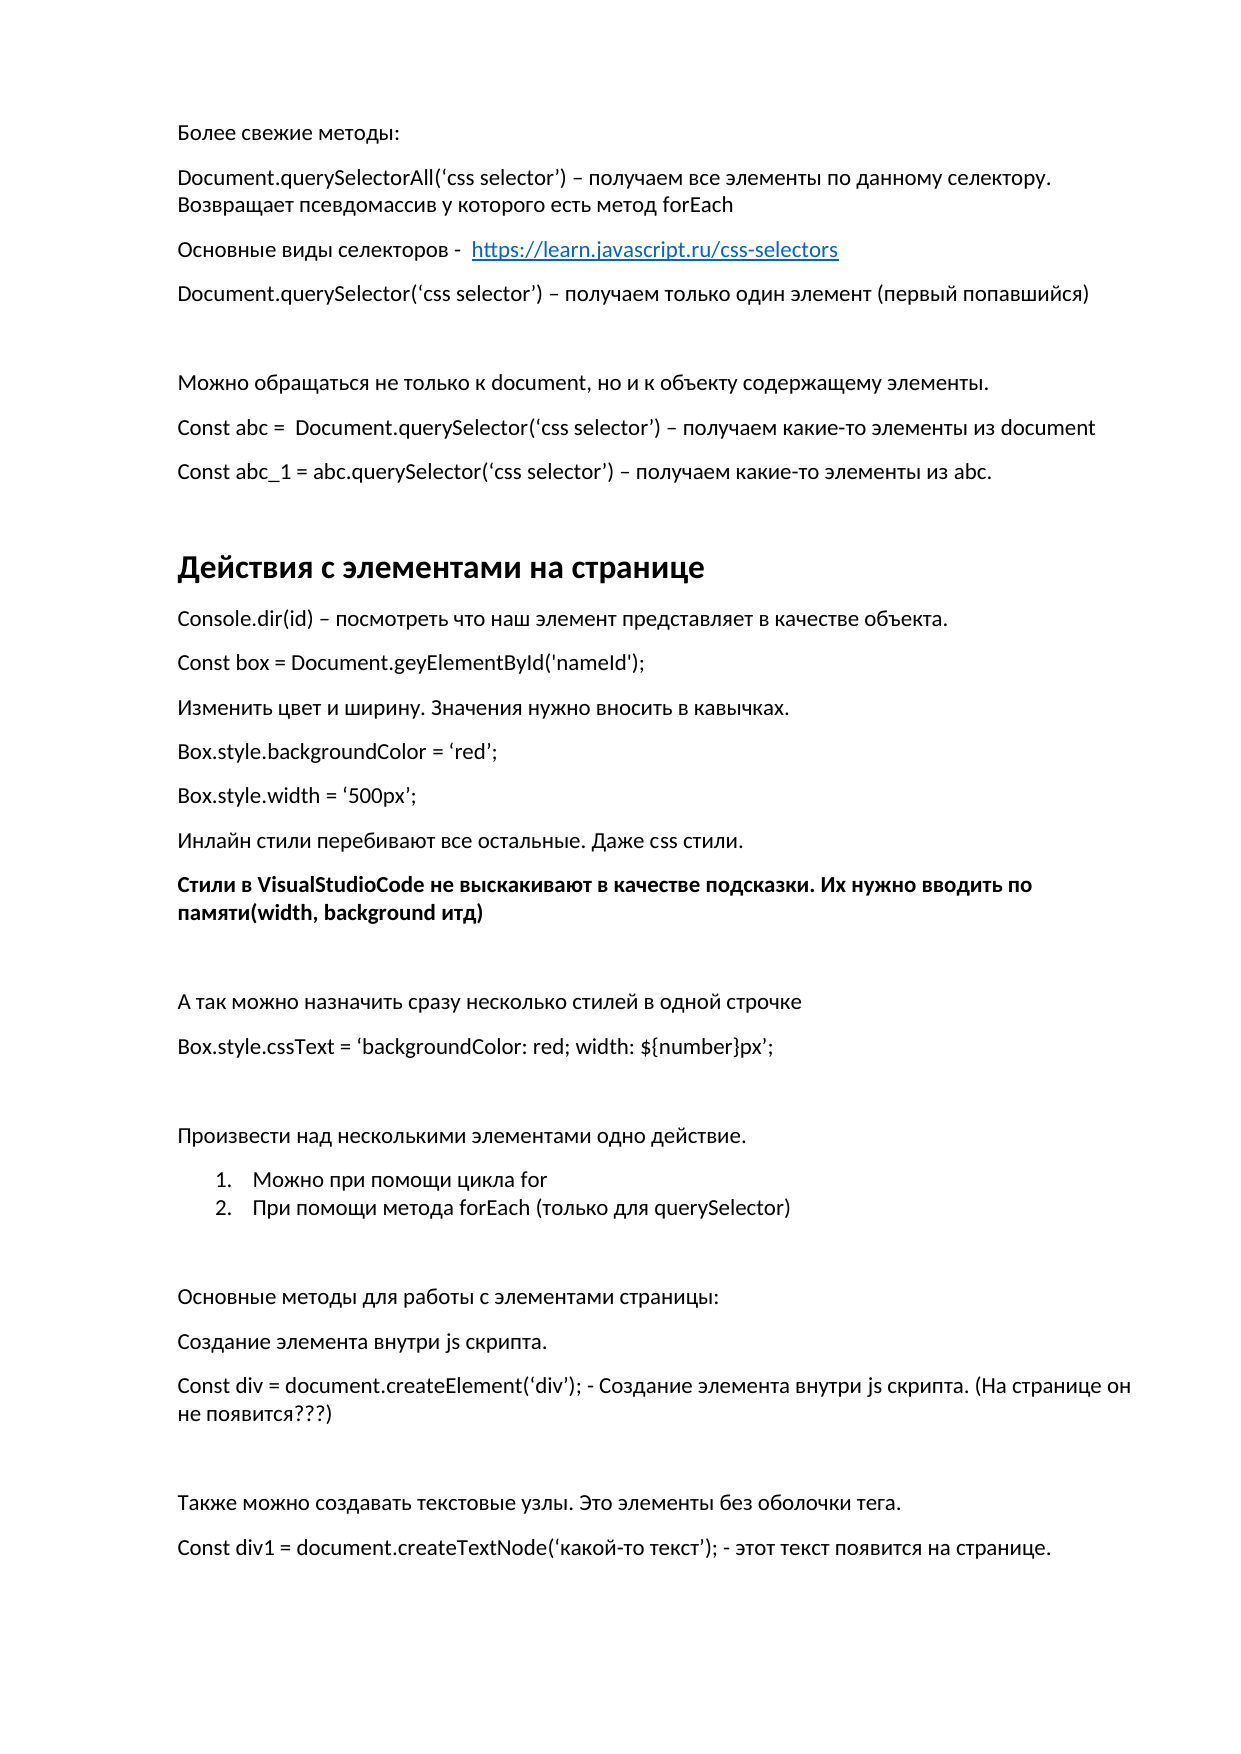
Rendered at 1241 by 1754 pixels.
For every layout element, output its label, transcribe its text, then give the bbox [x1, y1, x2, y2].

text Изменить цвет и ширину. Значения нужно вносить в кавычках. [177, 693, 1152, 721]
text Создание элемента внутри js скрипта. [177, 1327, 1152, 1355]
text Const box = Document.geyElementById('nameId'); [177, 648, 1152, 676]
text Можно обращаться не только к document, но и к объекту содержащему элементы. [177, 368, 1152, 397]
text Действия с элементами на странице [177, 546, 1152, 587]
text Основные виды селекторов - https://learn.javascript.ru/css-selectors [177, 235, 1152, 263]
text Произвести над несколькими элементами одно действие. [177, 1121, 1152, 1149]
text Также можно создавать текстовые узлы. Это элементы без оболочки тега. [177, 1488, 1152, 1516]
text Box.style.backgroundColor = ‘red’; [177, 737, 1152, 765]
text Инлайн стили перебивают все остальные. Даже сss стили. [177, 826, 1152, 854]
text Const abc = Document.querySelector(‘css selector’) – получаем какие-то элементы из document [177, 413, 1152, 441]
text Box.style.width = ‘500px’; [177, 782, 1152, 809]
text Const abc_1 = abc.querySelector(‘css selector’) – получаем какие-то элементы из abc. [177, 457, 1152, 486]
list Можно при помощи цикла for [215, 1165, 1152, 1193]
list При помощи метода forEach (только для querySelector) [215, 1193, 1152, 1221]
text Document.querySelector(‘css selector’) – получаем только один элемент (первый попавшийся) [177, 279, 1152, 308]
text Const div = document.createElement(‘div’); - Создание элемента внутри js скрипта. (На странице он не появится???) [177, 1371, 1152, 1427]
text Box.style.cssText = ‘backgroundColor: red; width: ${number}px’; [177, 1032, 1152, 1060]
text Console.dir(id) – посмотреть что наш элемент представляет в качестве объекта. [177, 604, 1152, 632]
text Document.querySelectorAll(‘css selector’) – получаем все элементы по данному селектору. Возвращает псевдомассив у которого есть метод forEach [177, 163, 1152, 219]
text Более свежие методы: [177, 118, 1152, 146]
text Const div1 = document.createTextNode(‘какой-то текст’); - этот текст появится на странице. [177, 1533, 1152, 1561]
text Основные методы для работы с элементами страницы: [177, 1282, 1152, 1310]
text А так можно назначить сразу несколько стилей в одной строчке [177, 987, 1152, 1016]
text Стили в VisualStudioCode не выскакивают в качестве подсказки. Их нужно вводить по памяти(width, background итд) [177, 871, 1152, 927]
